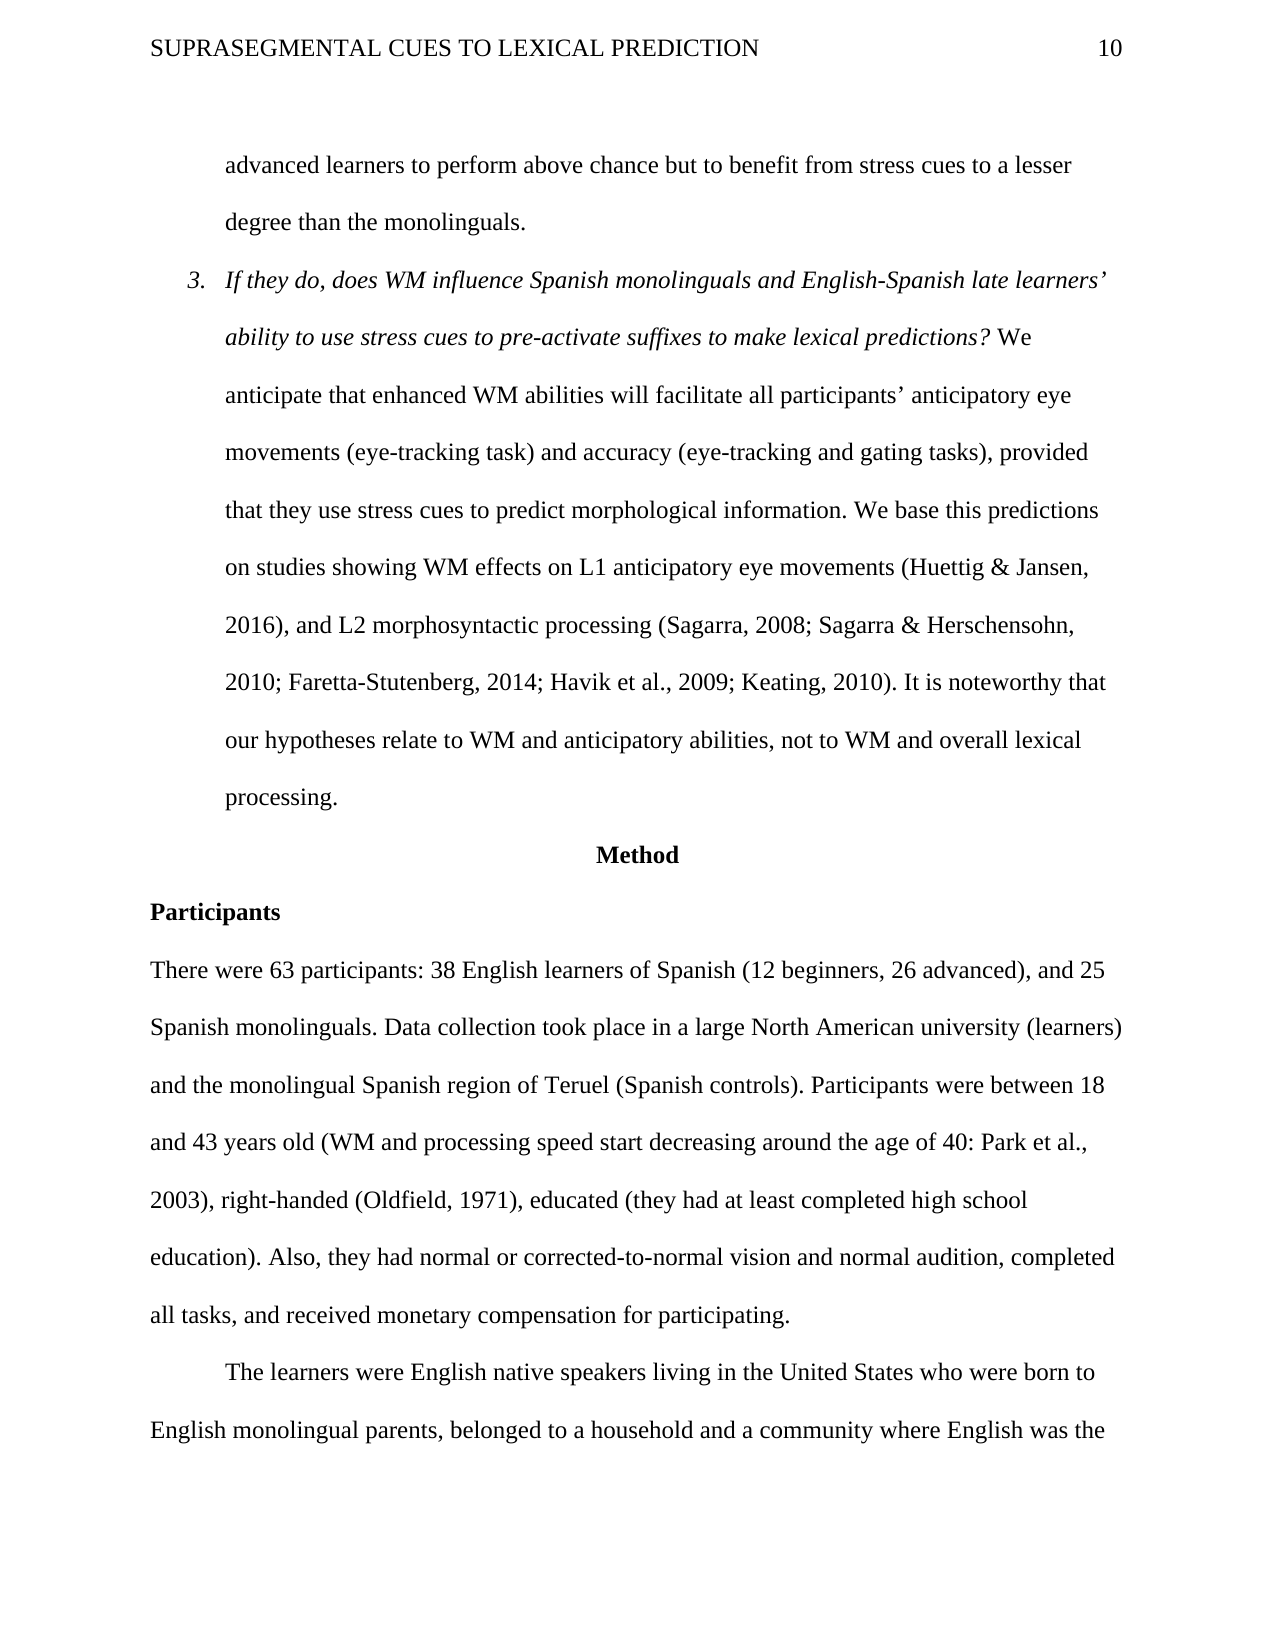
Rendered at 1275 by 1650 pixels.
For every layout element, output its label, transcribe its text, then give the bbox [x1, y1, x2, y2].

text There were 63 participants: 38 English learners of Spanish (12 beginners, 26 advanced), and 25 Spanish monolinguals. Data collection took place in a large North American university (learners) and the monolingual Spanish region of Teruel (Spanish controls). Participants were between 18 and 43 years old (WM and processing speed start decreasing around the age of 40: Park et al., 2003), right-handed (Oldfield, 1971), educated (they had at least completed high school education). Also, they had normal or corrected-to-normal vision and normal audition, completed all tasks, and received monetary compensation for participating. [150, 955, 1125, 1329]
subtitle Method [150, 840, 1125, 869]
subtitle Participants [150, 897, 1125, 926]
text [150, 1357, 1125, 1444]
list If they do, does WM influence Spanish monolinguals and English-Spanish late learners’ ability to use stress cues to pre-activate suffixes to make lexical predictions? We anticipate that enhanced WM abilities will facilitate all participants’ anticipatory eye movements (eye-tracking task) and accuracy (eye-tracking and gating tasks), provided that they use stress cues to predict morphological information. We base this predictions on studies showing WM effects on L1 anticipatory eye movements (Huettig & Jansen, 2016), and L2 morphosyntactic processing (Sagarra, 2008; Sagarra & Herschensohn, 2010; Faretta-Stutenberg, 2014; Havik et al., 2009; Keating, 2010). It is noteworthy that our hypotheses relate to WM and anticipatory abilities, not to WM and overall lexical processing. [187, 265, 1125, 811]
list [187, 150, 1125, 236]
